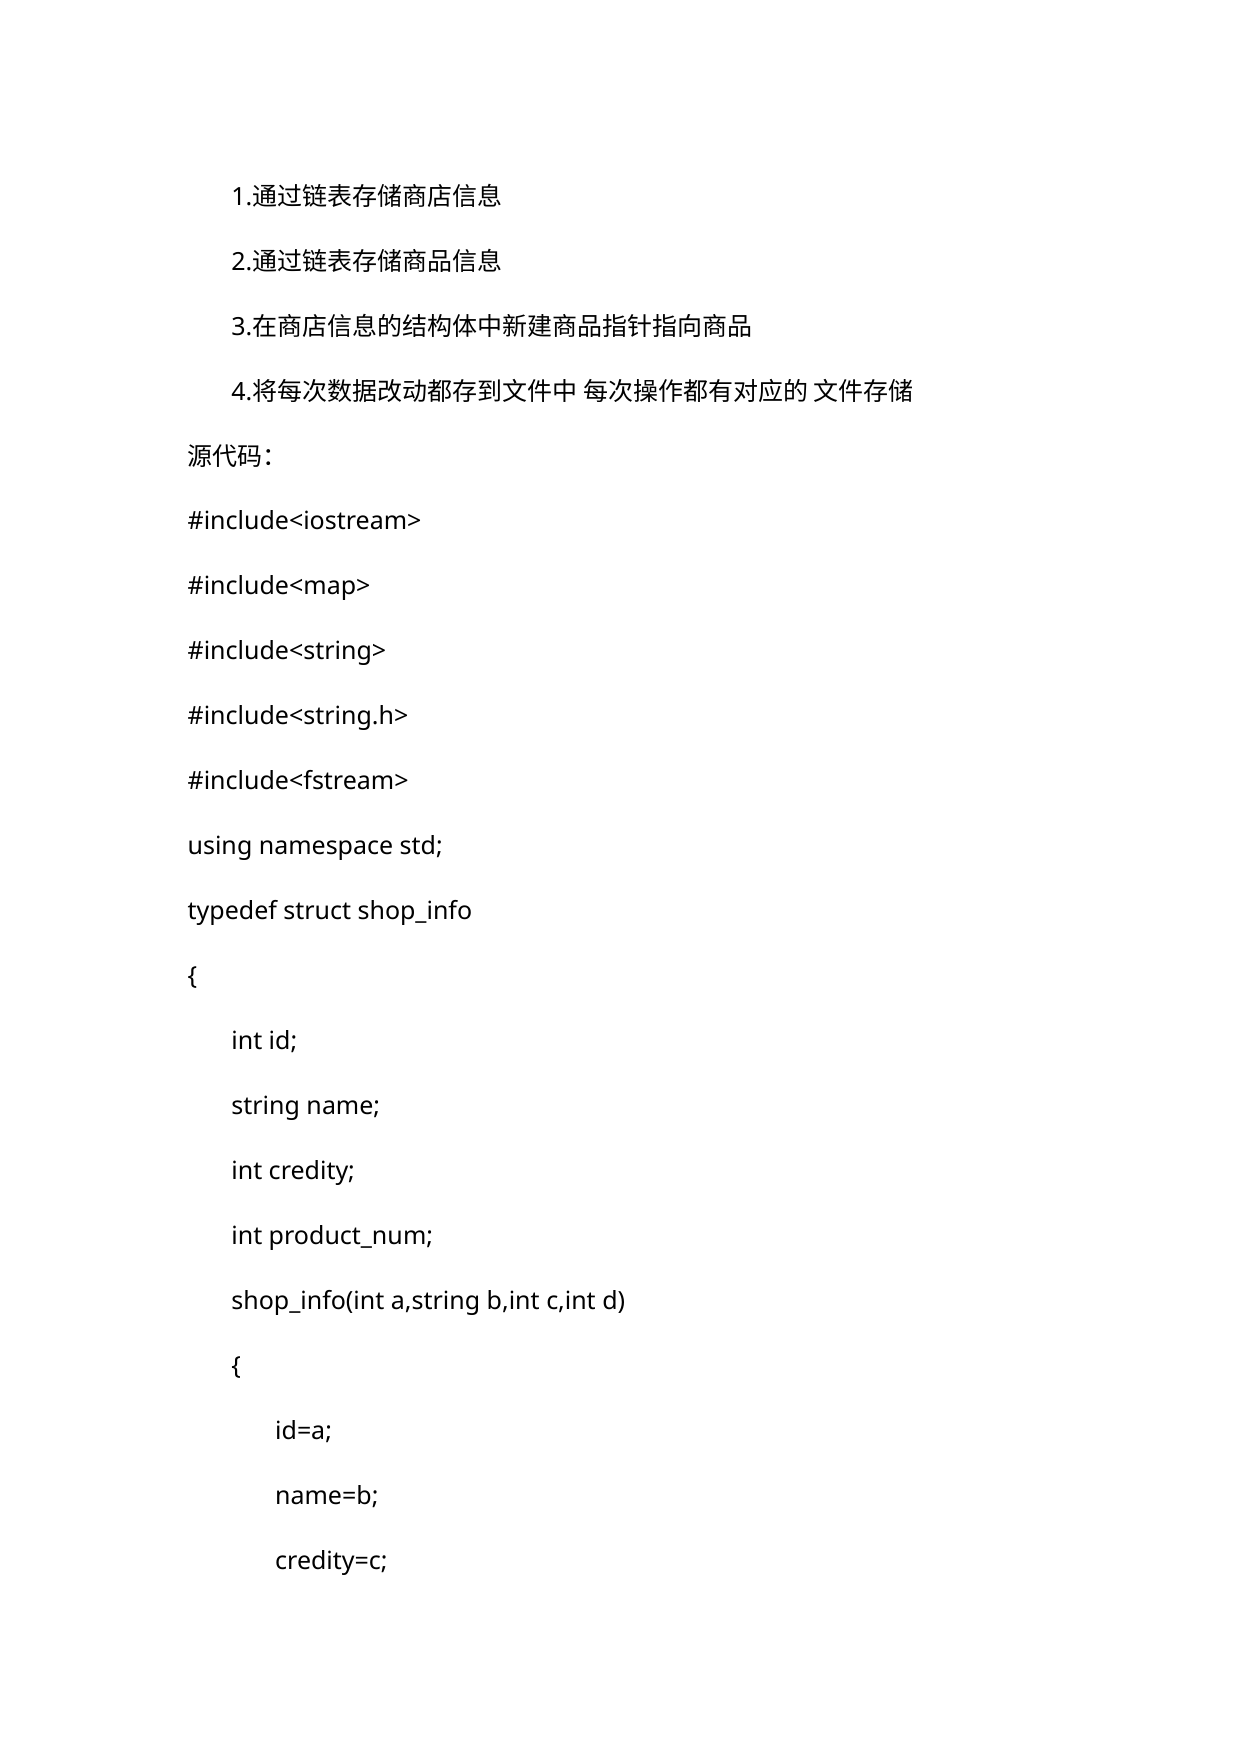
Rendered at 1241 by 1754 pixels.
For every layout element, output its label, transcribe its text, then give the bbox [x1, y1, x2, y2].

list #include<map> [187, 552, 1053, 617]
list string name; [187, 1072, 1053, 1137]
list #include<iostream> [187, 487, 1053, 552]
list 在商店信息的结构体中新建商品指针指向商品 [187, 292, 1053, 357]
list #include<fstream> [187, 747, 1053, 812]
list 通过链表存储商店信息 [187, 162, 1053, 227]
list credity=c; [187, 1527, 1053, 1592]
list shop_info(int a,string b,int c,int d) [187, 1267, 1053, 1332]
list int id; [187, 1007, 1053, 1072]
list #include<string> [187, 617, 1053, 682]
list name=b; [187, 1462, 1053, 1527]
list #include<string.h> [187, 682, 1053, 747]
list int credity; [187, 1137, 1053, 1202]
list { [187, 1332, 1053, 1397]
list id=a; [187, 1397, 1053, 1462]
list int product_num; [187, 1202, 1053, 1267]
list using namespace std; [187, 812, 1053, 877]
list 将每次数据改动都存到文件中 每次操作都有对应的 文件存储 [187, 357, 1053, 422]
list 通过链表存储商品信息 [187, 227, 1053, 292]
list typedef struct shop_info [187, 877, 1053, 942]
list { [187, 942, 1053, 1007]
list 源代码： [187, 422, 1053, 487]
